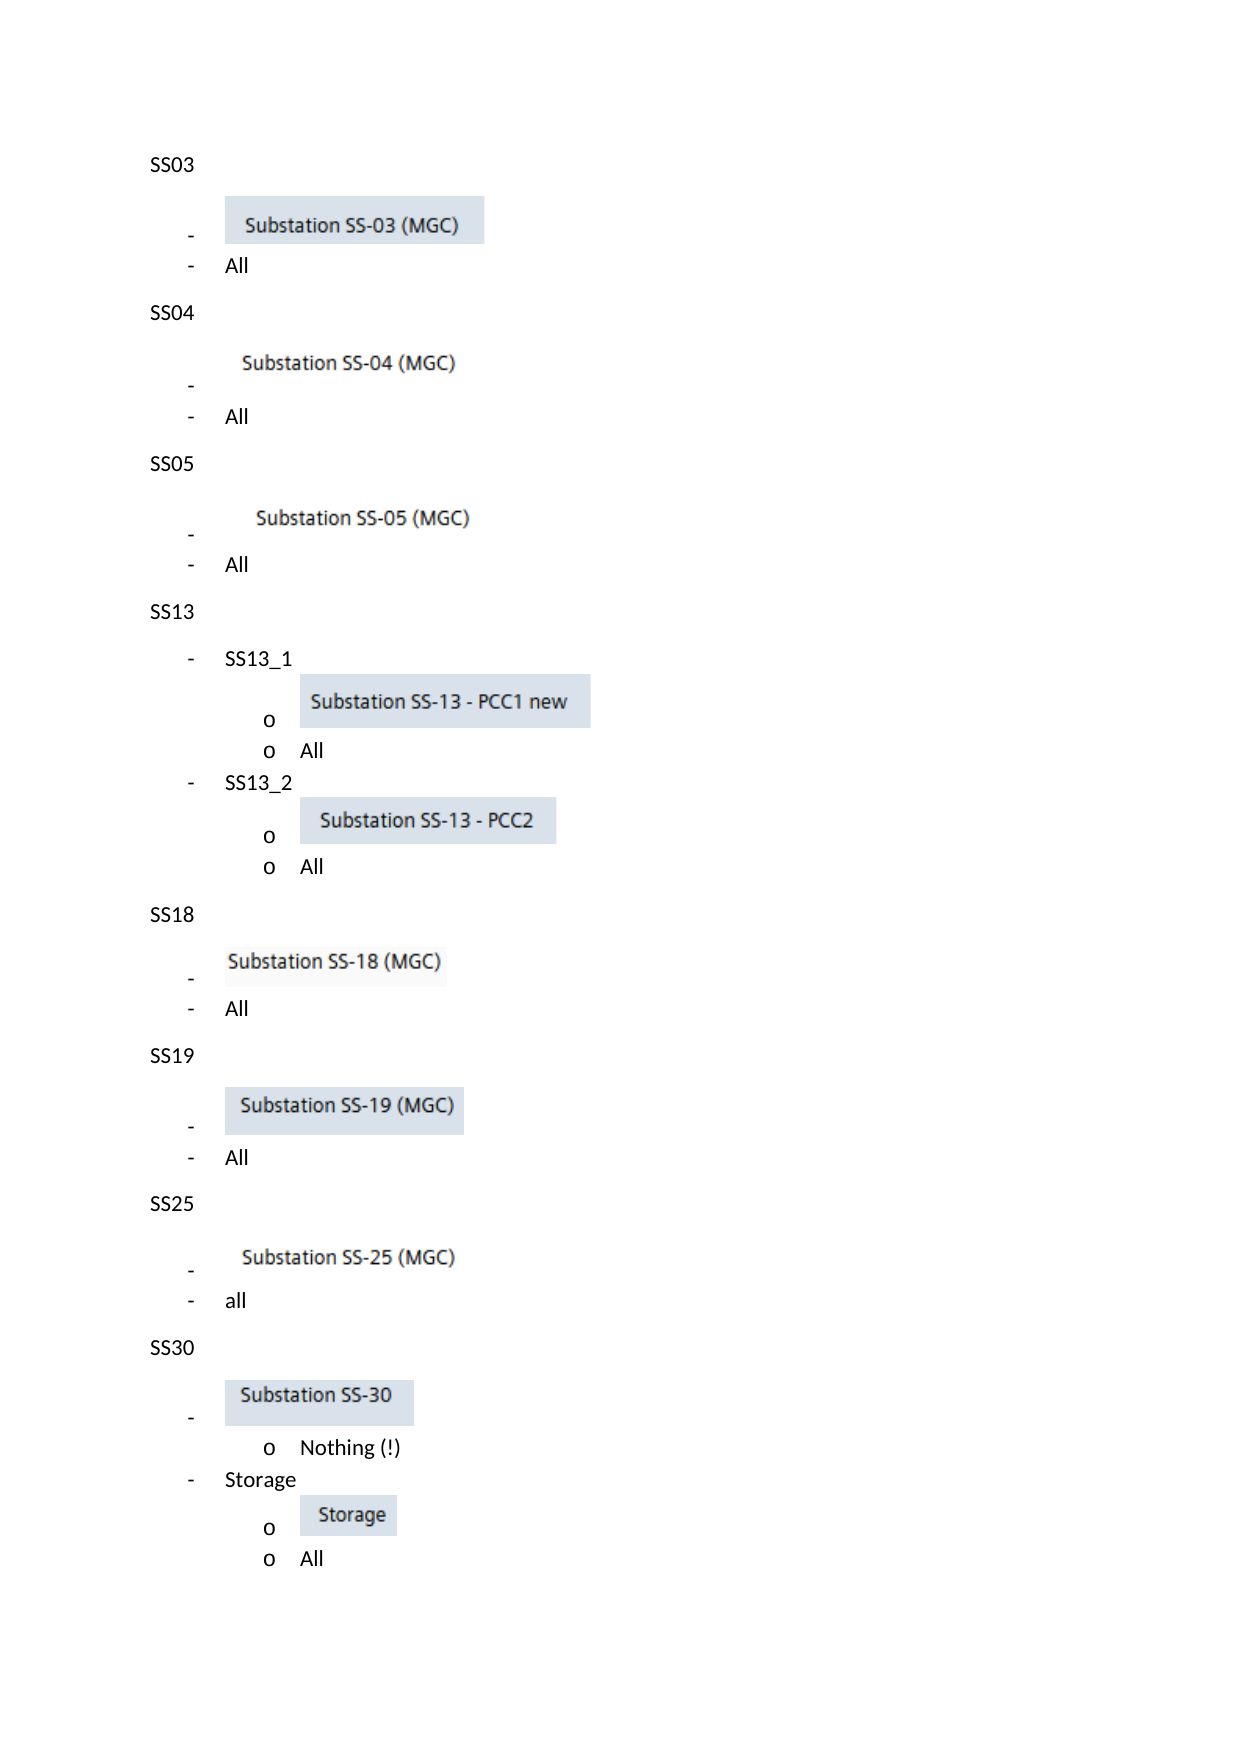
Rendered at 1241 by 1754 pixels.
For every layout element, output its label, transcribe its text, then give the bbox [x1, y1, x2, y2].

list All [187, 994, 1090, 1022]
picture [225, 947, 447, 987]
list Nothing (!) [262, 1433, 1090, 1463]
list All [187, 252, 1090, 280]
picture [225, 1236, 458, 1279]
list All [187, 402, 1090, 430]
picture [225, 1087, 464, 1135]
text SS19 [150, 1041, 1090, 1069]
picture [225, 495, 507, 543]
list SS13_2 [187, 768, 1090, 796]
list All [187, 1143, 1090, 1171]
text SS30 [150, 1333, 1090, 1361]
list all [187, 1286, 1090, 1314]
list All [262, 852, 1090, 881]
text SS25 [150, 1189, 1090, 1217]
list All [187, 550, 1090, 578]
picture [225, 1380, 414, 1426]
text SS18 [150, 900, 1090, 928]
list Storage [187, 1465, 1090, 1493]
picture [300, 797, 557, 844]
picture [300, 674, 591, 728]
picture [225, 345, 485, 394]
text SS04 [150, 298, 1090, 327]
picture [300, 1495, 397, 1536]
text SS13 [150, 597, 1090, 625]
picture [225, 196, 485, 244]
list SS13_1 [187, 644, 1090, 672]
text SS03 [150, 150, 1090, 178]
list All [262, 736, 1090, 765]
list All [262, 1544, 1090, 1574]
text SS05 [150, 449, 1090, 477]
